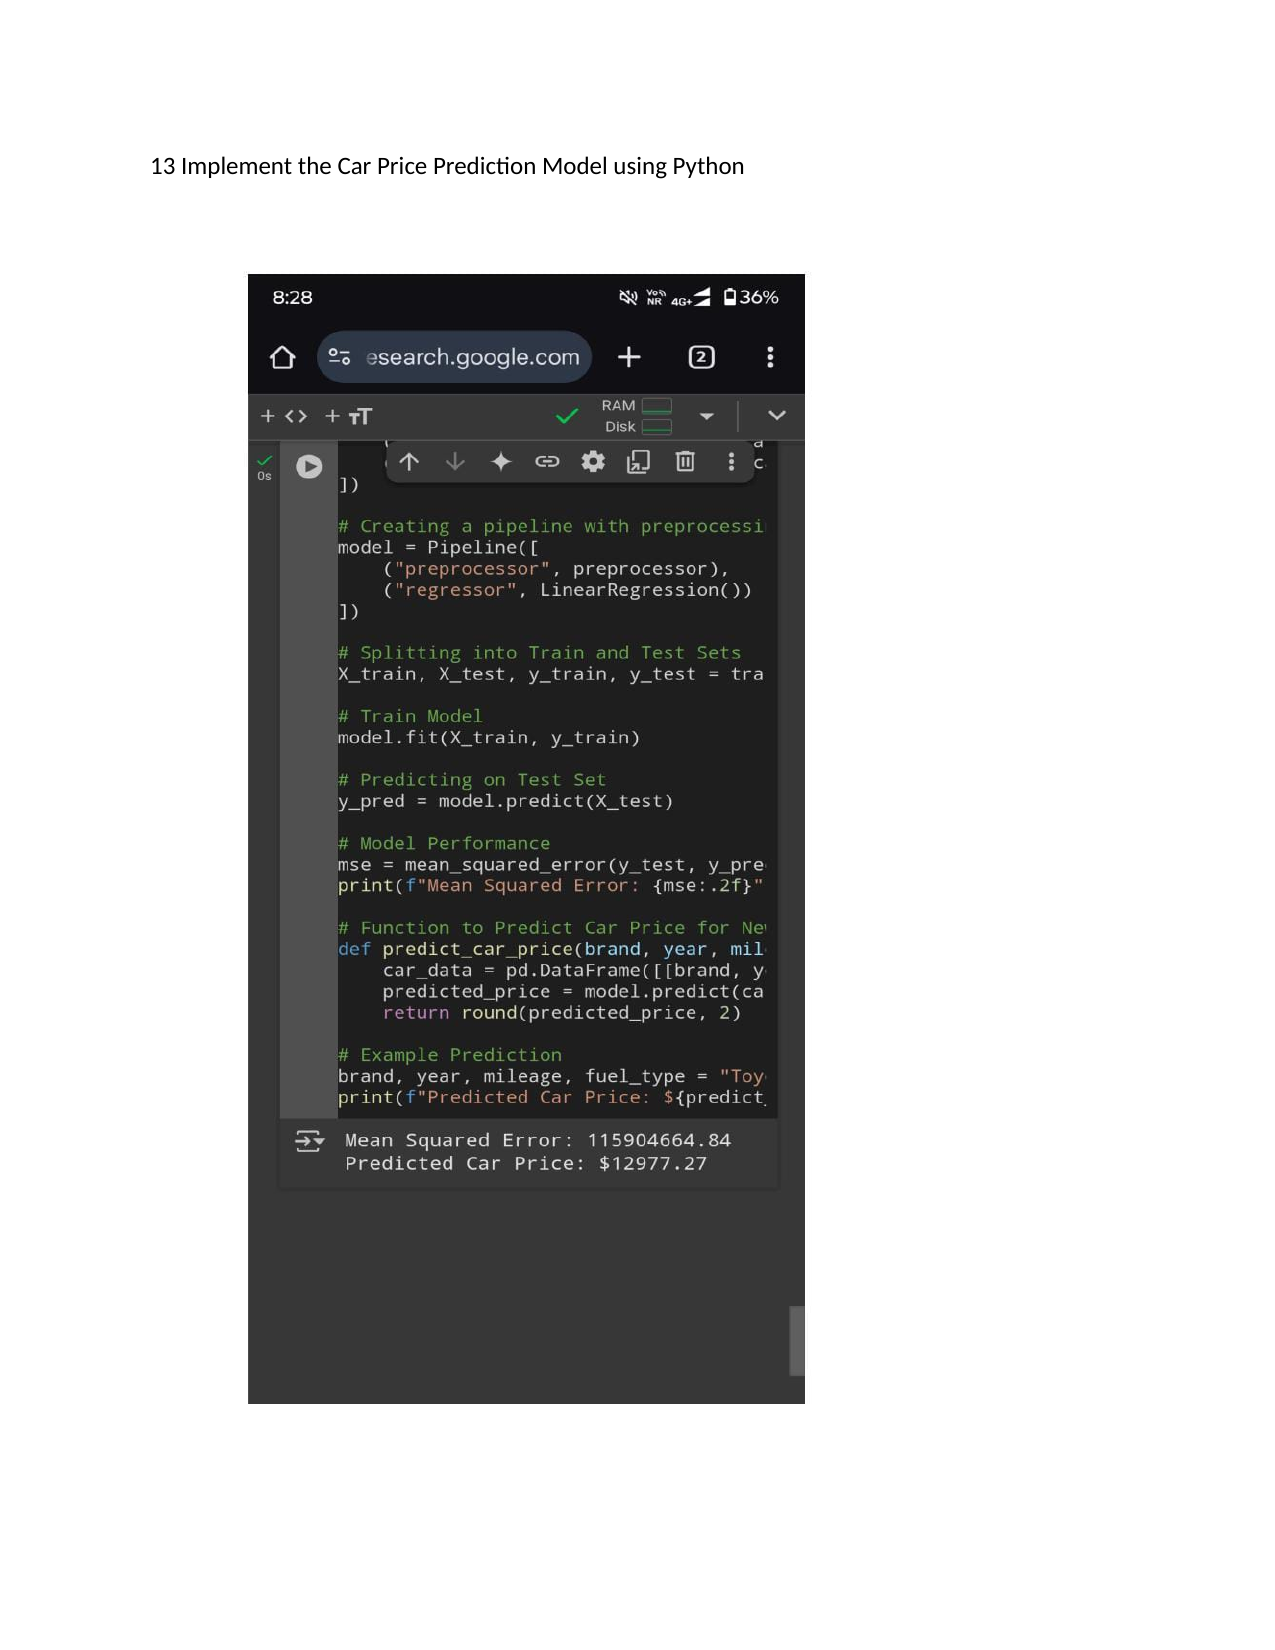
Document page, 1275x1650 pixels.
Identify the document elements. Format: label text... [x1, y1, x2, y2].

text 13 Implement the Car Price Prediction Model using Python [150, 150, 1125, 181]
picture [150, 201, 842, 1429]
